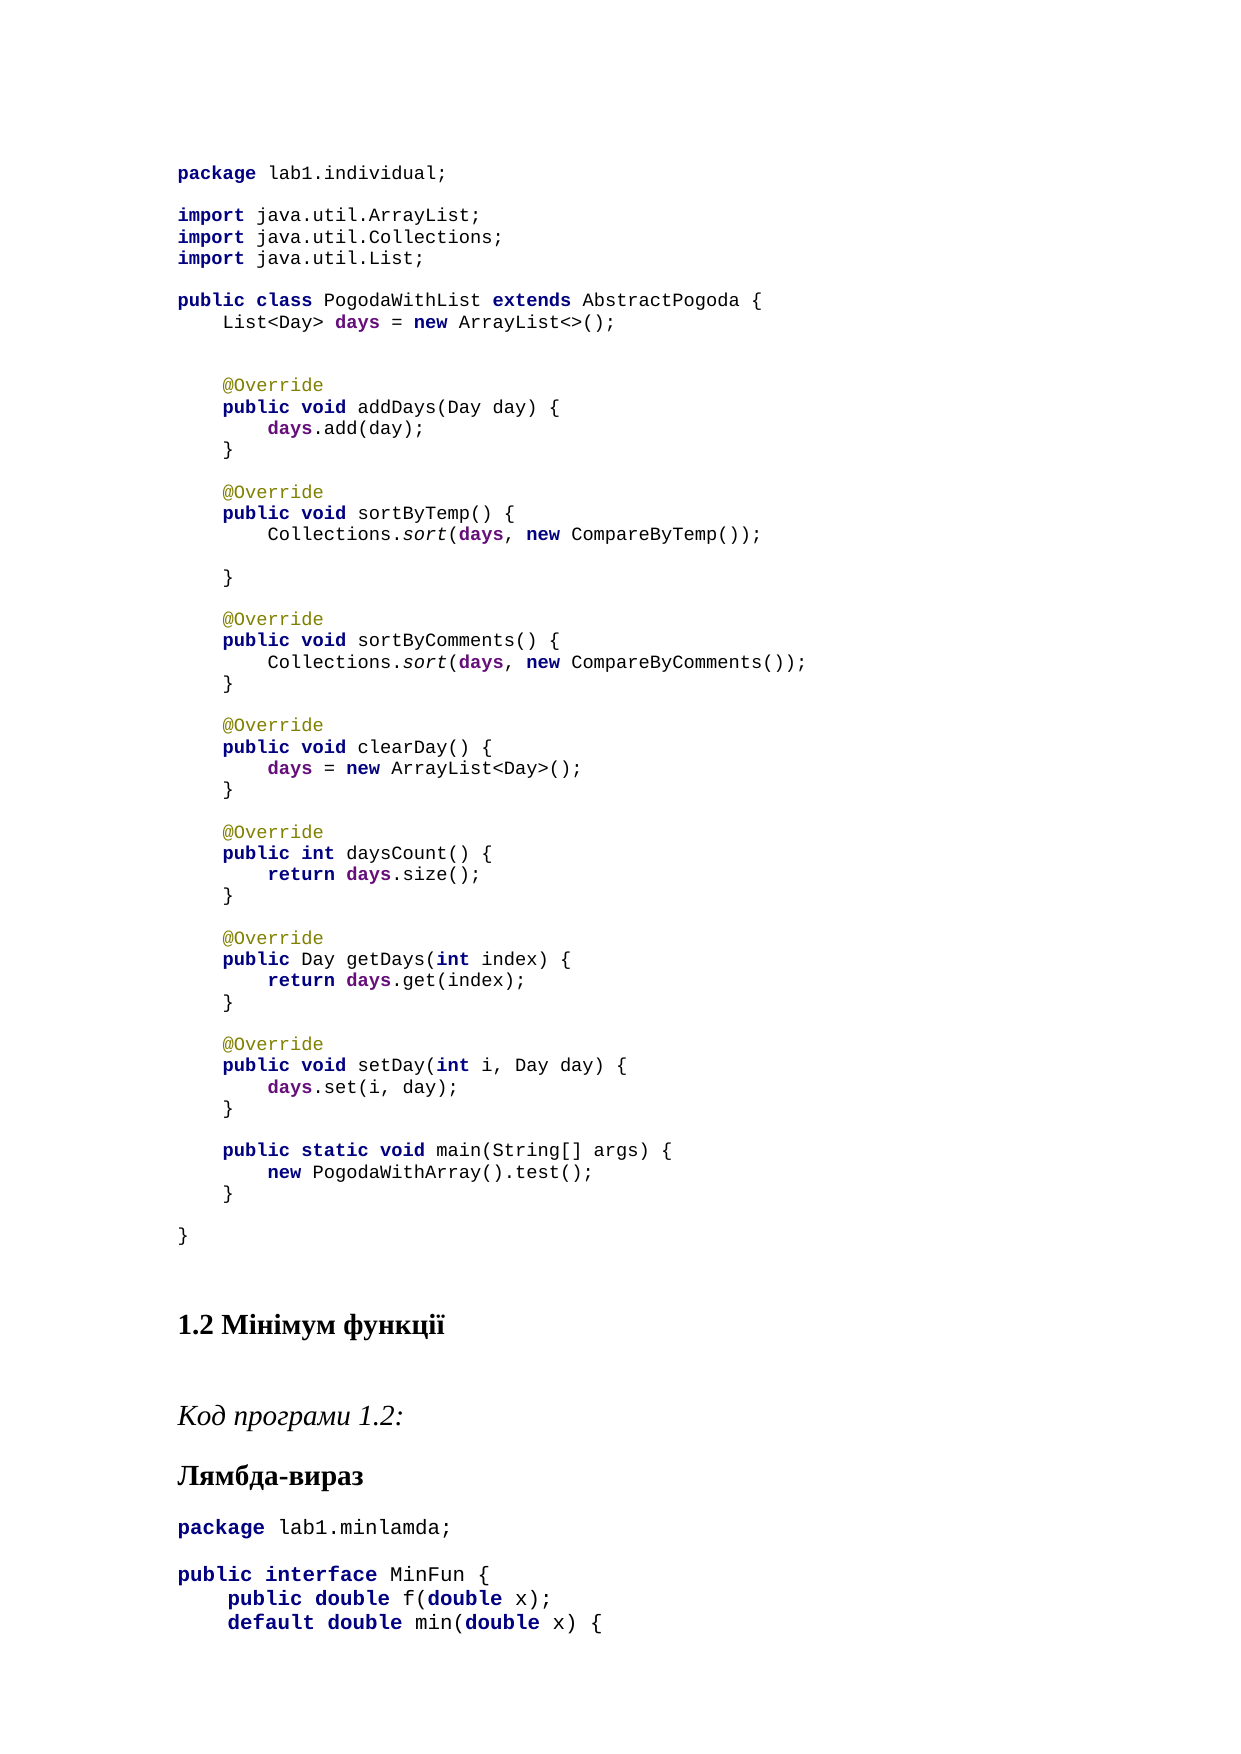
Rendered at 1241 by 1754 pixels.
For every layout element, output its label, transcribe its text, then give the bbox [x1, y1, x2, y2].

subtitle 1.2 Мінімум функції [177, 1307, 1152, 1340]
text Лямбда-вираз [177, 1458, 1152, 1491]
text Код програми 1.2: [177, 1398, 1152, 1432]
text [177, 1517, 1152, 1635]
text package lab1.individual; import java.util.ArrayList; import java.util.Collections; import java.util.List; public class PogodaWithList extends AbstractPogoda { List<Day> days = new ArrayList<>(); @Override public void addDays(Day day) { days.add(day); } @Override public void sortByTemp() { Collections.sort(days, new CompareByTemp()); } @Override public void sortByComments() { Collections.sort(days, new CompareByComments()); } @Override public void clearDay() { days = new ArrayList<Day>(); } @Override public int daysCount() { return days.size(); } @Override public Day getDays(int index) { return days.get(index); } @Override public void setDay(int i, Day day) { days.set(i, day); } public static void main(String[] args) { new PogodaWithArray().test(); } } [177, 164, 1152, 1247]
